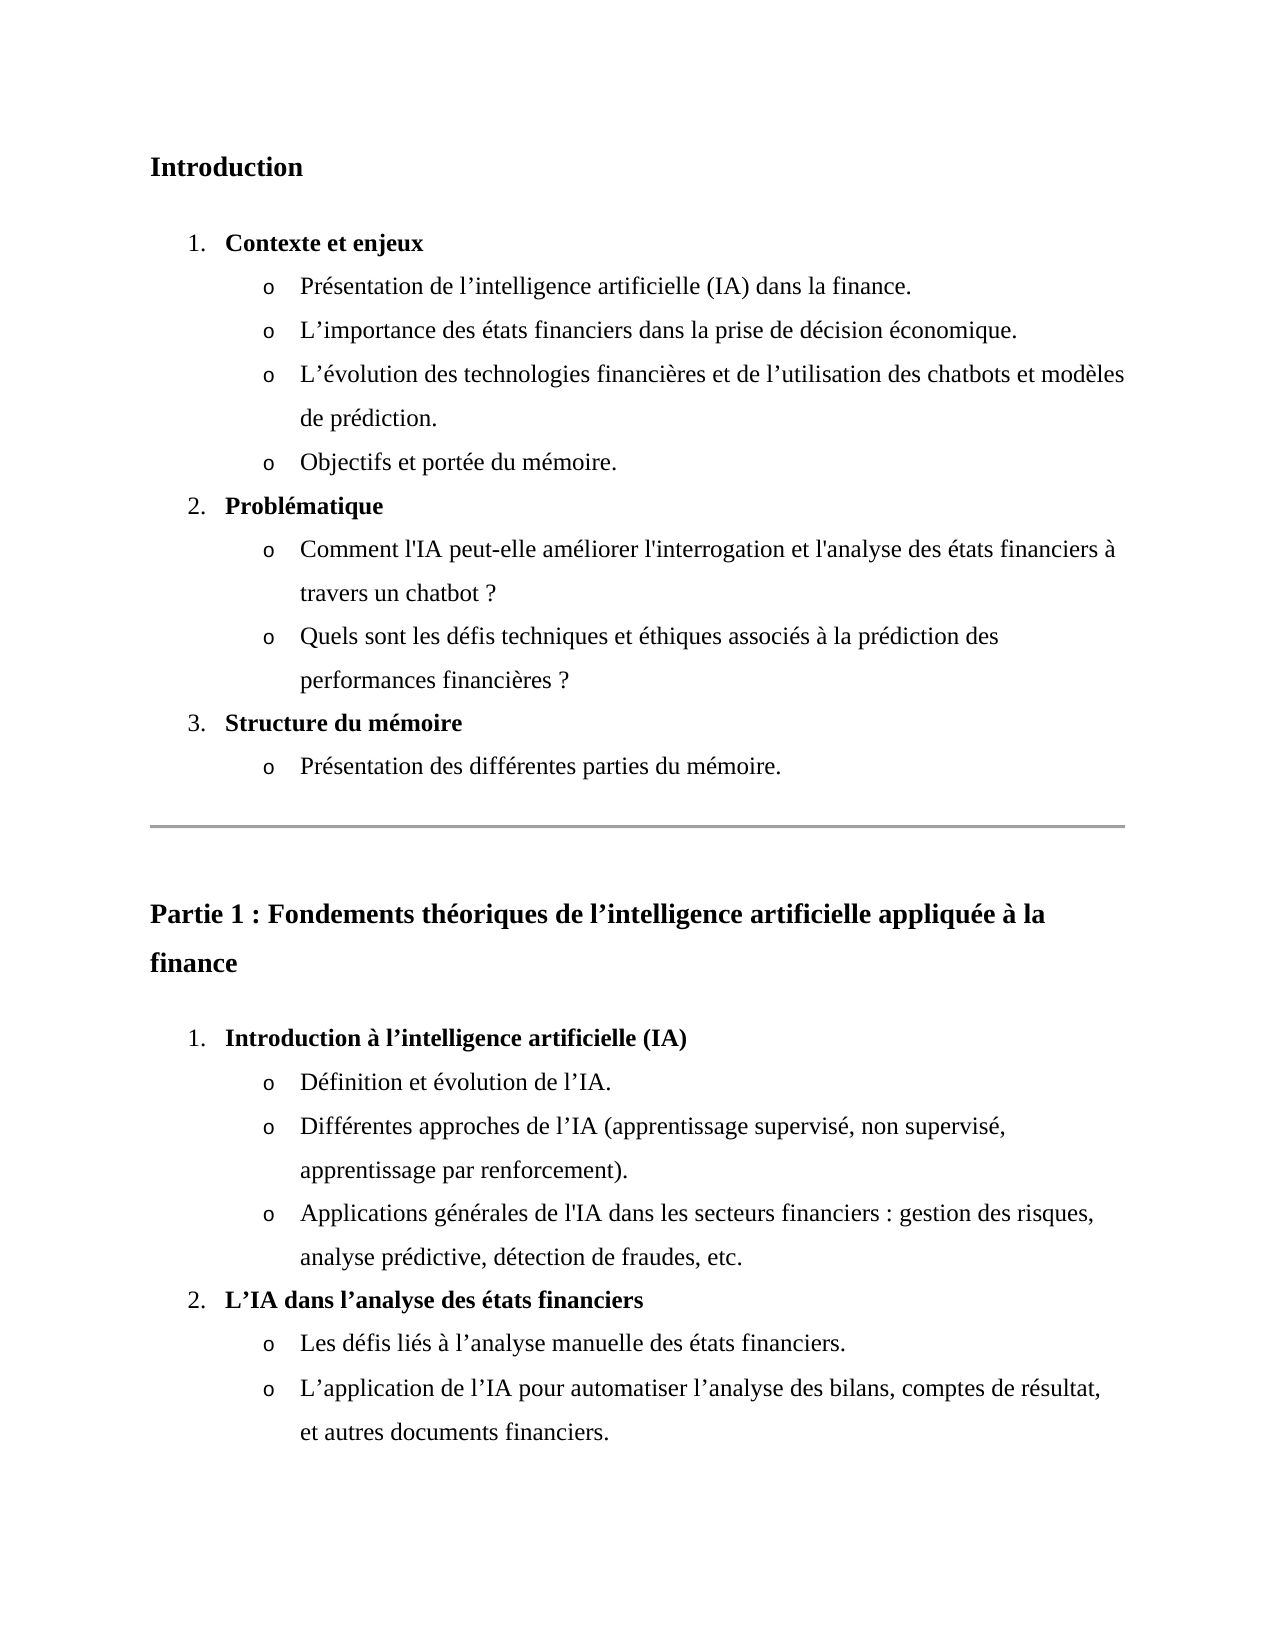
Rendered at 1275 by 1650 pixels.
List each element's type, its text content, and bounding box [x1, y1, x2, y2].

list Les défis liés à l’analyse manuelle des états financiers. [262, 1328, 1125, 1358]
list Contexte et enjeux [187, 228, 1125, 256]
list Quels sont les défis techniques et éthiques associés à la prédiction des performances financières ? [262, 621, 1125, 694]
list Problématique [187, 491, 1125, 520]
list Objectifs et portée du mémoire. [262, 447, 1125, 476]
list Définition et évolution de l’IA. [262, 1067, 1125, 1096]
list Différentes approches de l’IA (apprentissage supervisé, non supervisé, apprentissage par renforcement). [262, 1111, 1125, 1184]
list L’IA dans l’analyse des états financiers [187, 1285, 1125, 1314]
text Introduction [150, 150, 1125, 182]
text Partie 1 : Fondements théoriques de l’intelligence artificielle appliquée à la finance [150, 897, 1125, 978]
list Présentation des différentes parties du mémoire. [262, 751, 1125, 781]
list Présentation de l’intelligence artificielle (IA) dans la finance. [262, 271, 1125, 300]
list L’application de l’IA pour automatiser l’analyse des bilans, comptes de résultat, et autres documents financiers. [262, 1373, 1125, 1445]
list Comment l'IA peut-elle améliorer l'interrogation et l'analyse des états financiers à travers un chatbot ? [262, 534, 1125, 607]
list L’évolution des technologies financières et de l’utilisation des chatbots et modèles de prédiction. [262, 359, 1125, 432]
list Introduction à l’intelligence artificielle (IA) [187, 1023, 1125, 1052]
list Structure du mémoire [187, 708, 1125, 737]
list Applications générales de l'IA dans les secteurs financiers : gestion des risques, analyse prédictive, détection de fraudes, etc. [262, 1198, 1125, 1271]
list L’importance des états financiers dans la prise de décision économique. [262, 315, 1125, 345]
